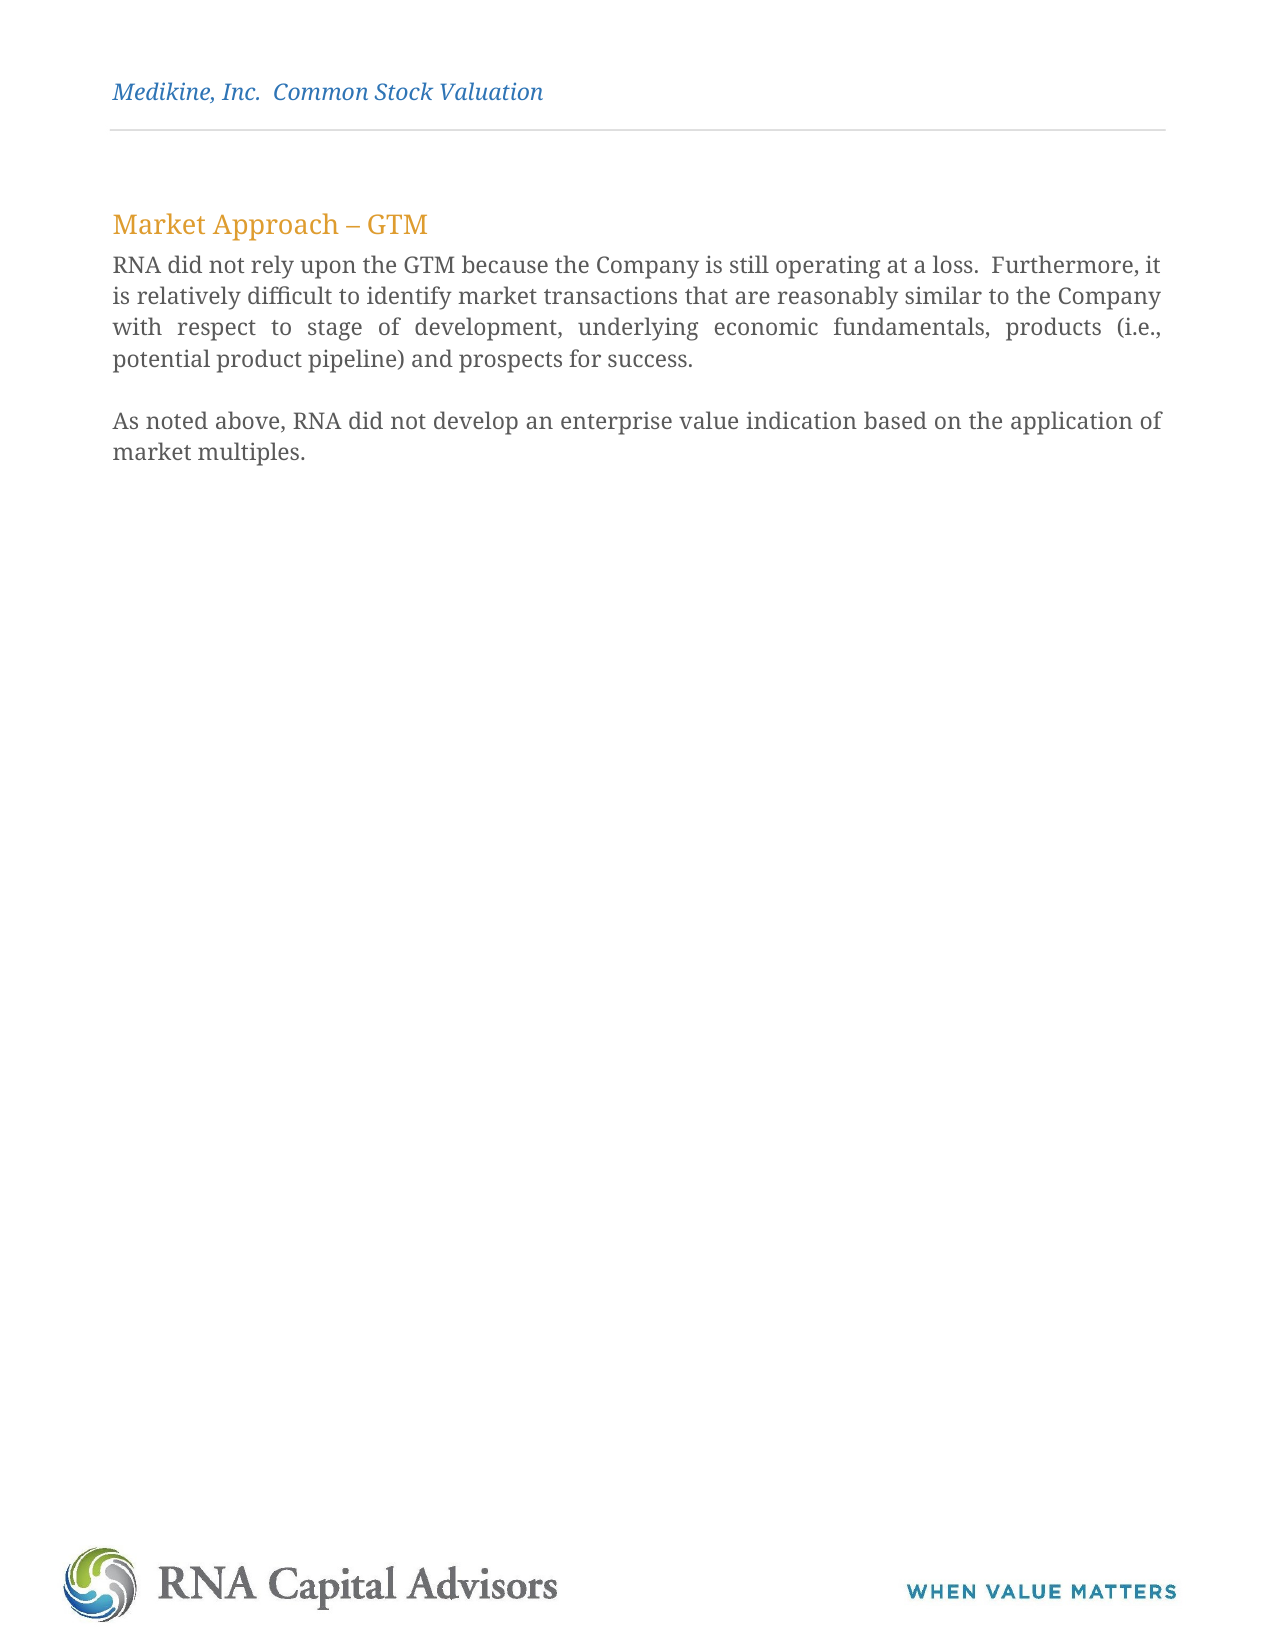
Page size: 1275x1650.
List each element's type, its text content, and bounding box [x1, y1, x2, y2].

picture [51, 1536, 1194, 1628]
picture [0, 114, 1275, 138]
text As noted above, RNA did not develop an enterprise value indication based on the application of market multiples. [112, 404, 1162, 467]
text RNA did not rely upon the GTM because the Company is still operating at a loss. Furthermore, it is relatively difficult to identify market transactions that are reasonably similar to the Company with respect to stage of development, underlying economic fundamentals, products (i.e., potential product pipeline) and prospects for success. [112, 248, 1162, 373]
text Market Approach – GTM [112, 205, 1162, 242]
